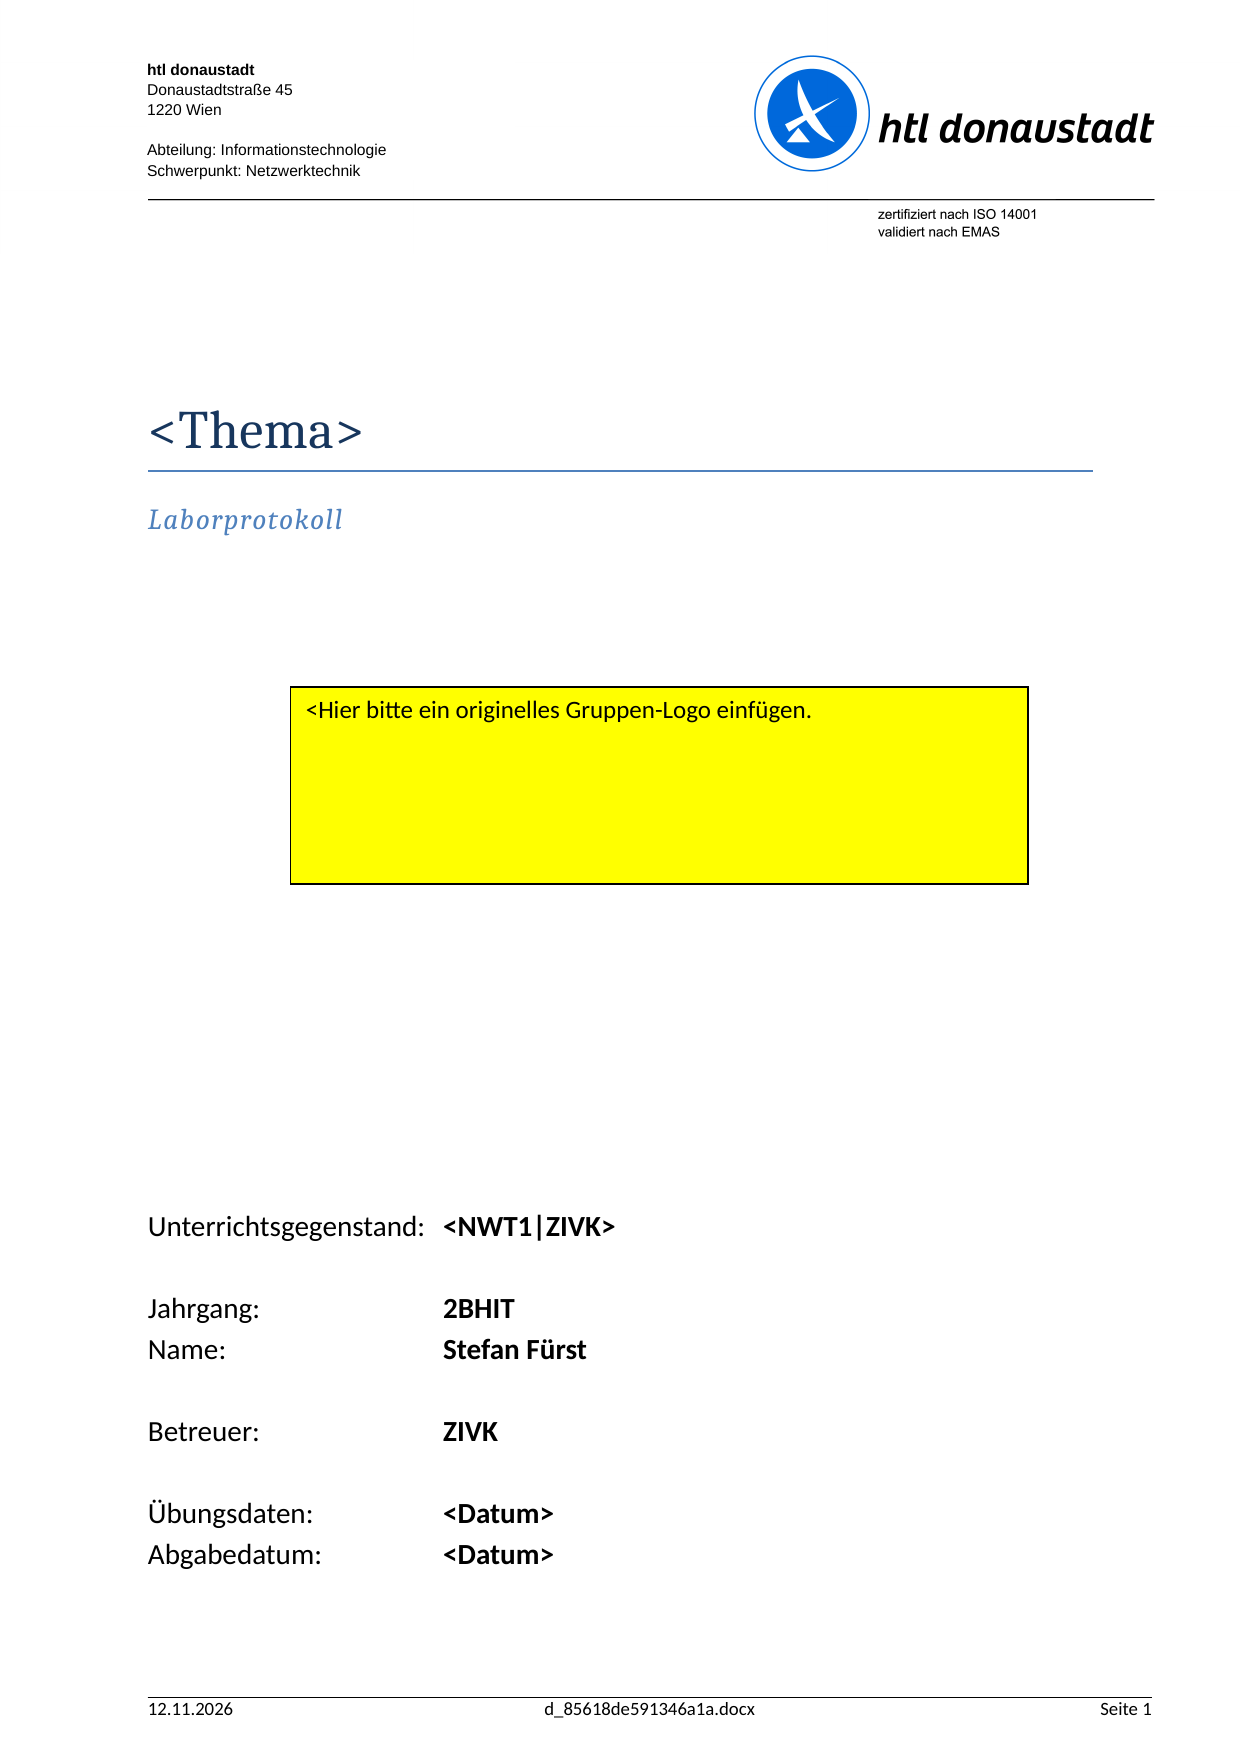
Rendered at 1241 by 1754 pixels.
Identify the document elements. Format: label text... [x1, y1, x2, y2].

title <Thema> [148, 399, 1093, 470]
text Jahrgang: 2BHIT [148, 1290, 1093, 1326]
subtitle Laborprotokoll [148, 503, 1093, 537]
text Übungsdaten: <Datum> [148, 1495, 1093, 1531]
picture [0, 0, 1241, 254]
text Abgabedatum: <Datum> [148, 1536, 1093, 1572]
text Unterrichtsgegenstand: <NWT1|ZIVK> [148, 1208, 1093, 1244]
text Name: Stefan Fürst [148, 1331, 1093, 1367]
text Betreuer: ZIVK [148, 1413, 1093, 1449]
